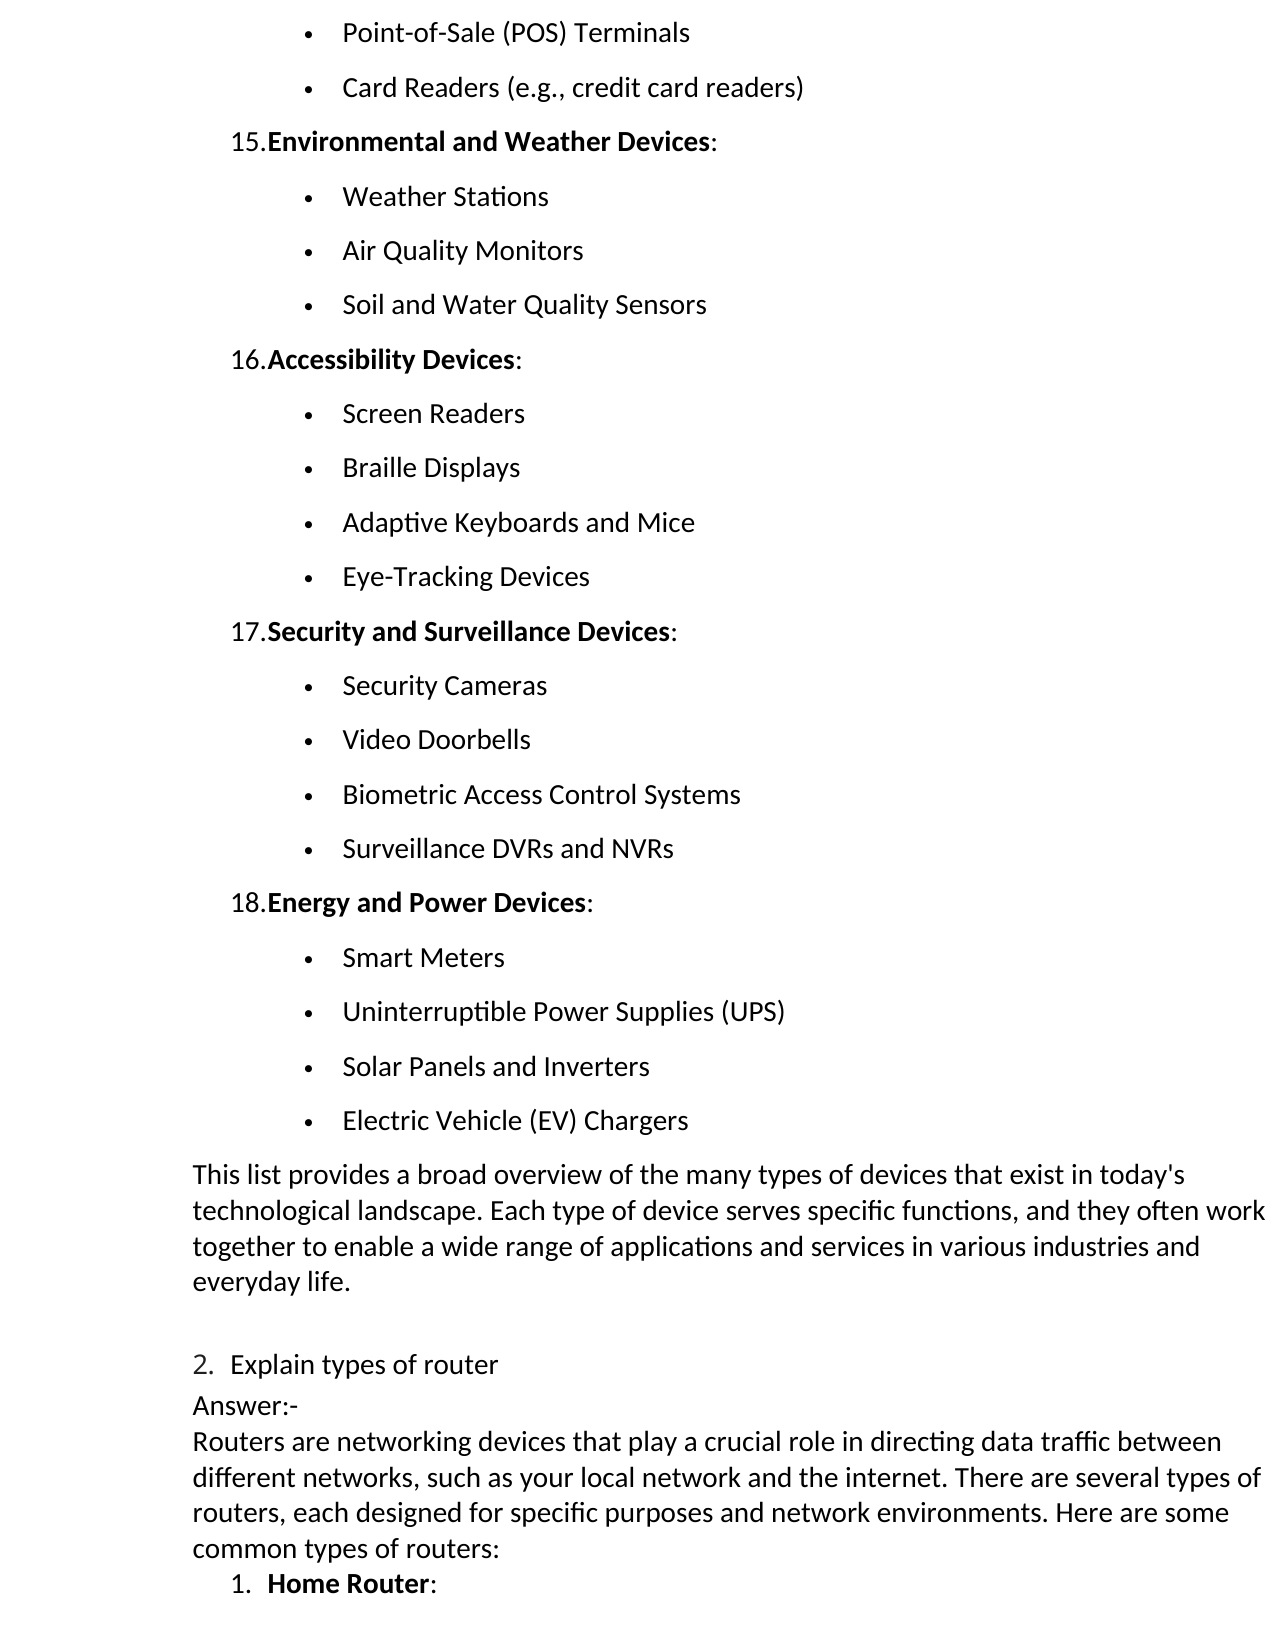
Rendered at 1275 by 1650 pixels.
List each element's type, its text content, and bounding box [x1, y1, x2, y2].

list Card Readers (e.g., credit card readers) [305, 69, 1275, 104]
list Adaptive Keyboards and Mice [305, 504, 1275, 539]
list Air Quality Monitors [305, 232, 1275, 268]
text Routers are networking devices that play a crucial role in directing data traffic between different networks, such as your local network and the internet. There are several types of routers, each designed for specific purposes and network environments. Here are some common types of routers: [192, 1423, 1275, 1566]
list Electric Vehicle (EV) Chargers [305, 1102, 1275, 1138]
list Screen Readers [305, 395, 1275, 431]
list Home Router: [230, 1566, 1275, 1601]
list Braille Displays [305, 449, 1275, 485]
list Weather Stations [305, 178, 1275, 213]
list Security Cameras [305, 667, 1275, 703]
text This list provides a broad overview of the many types of devices that exist in today's technological landscape. Each type of device serves specific functions, and they often work together to enable a wide range of applications and services in various industries and everyday life. [192, 1156, 1275, 1299]
list Eye-Tracking Devices [305, 558, 1275, 594]
list Solar Panels and Inverters [305, 1048, 1275, 1083]
list Point-of-Sale (POS) Terminals [305, 14, 1275, 50]
list Uninterruptible Power Supplies (UPS) [305, 993, 1275, 1029]
list Explain types of router [192, 1345, 1275, 1382]
list Biometric Access Control Systems [305, 776, 1275, 811]
list Environmental and Weather Devices: [230, 123, 1275, 159]
list Soil and Water Quality Sensors [305, 286, 1275, 322]
list Accessibility Devices: [230, 341, 1275, 376]
list Video Doorbells [305, 721, 1275, 757]
text Answer:- [192, 1387, 1275, 1423]
list Energy and Power Devices: [230, 884, 1275, 920]
list Smart Meters [305, 939, 1275, 974]
list Surveillance DVRs and NVRs [305, 830, 1275, 866]
list Security and Surveillance Devices: [230, 613, 1275, 648]
